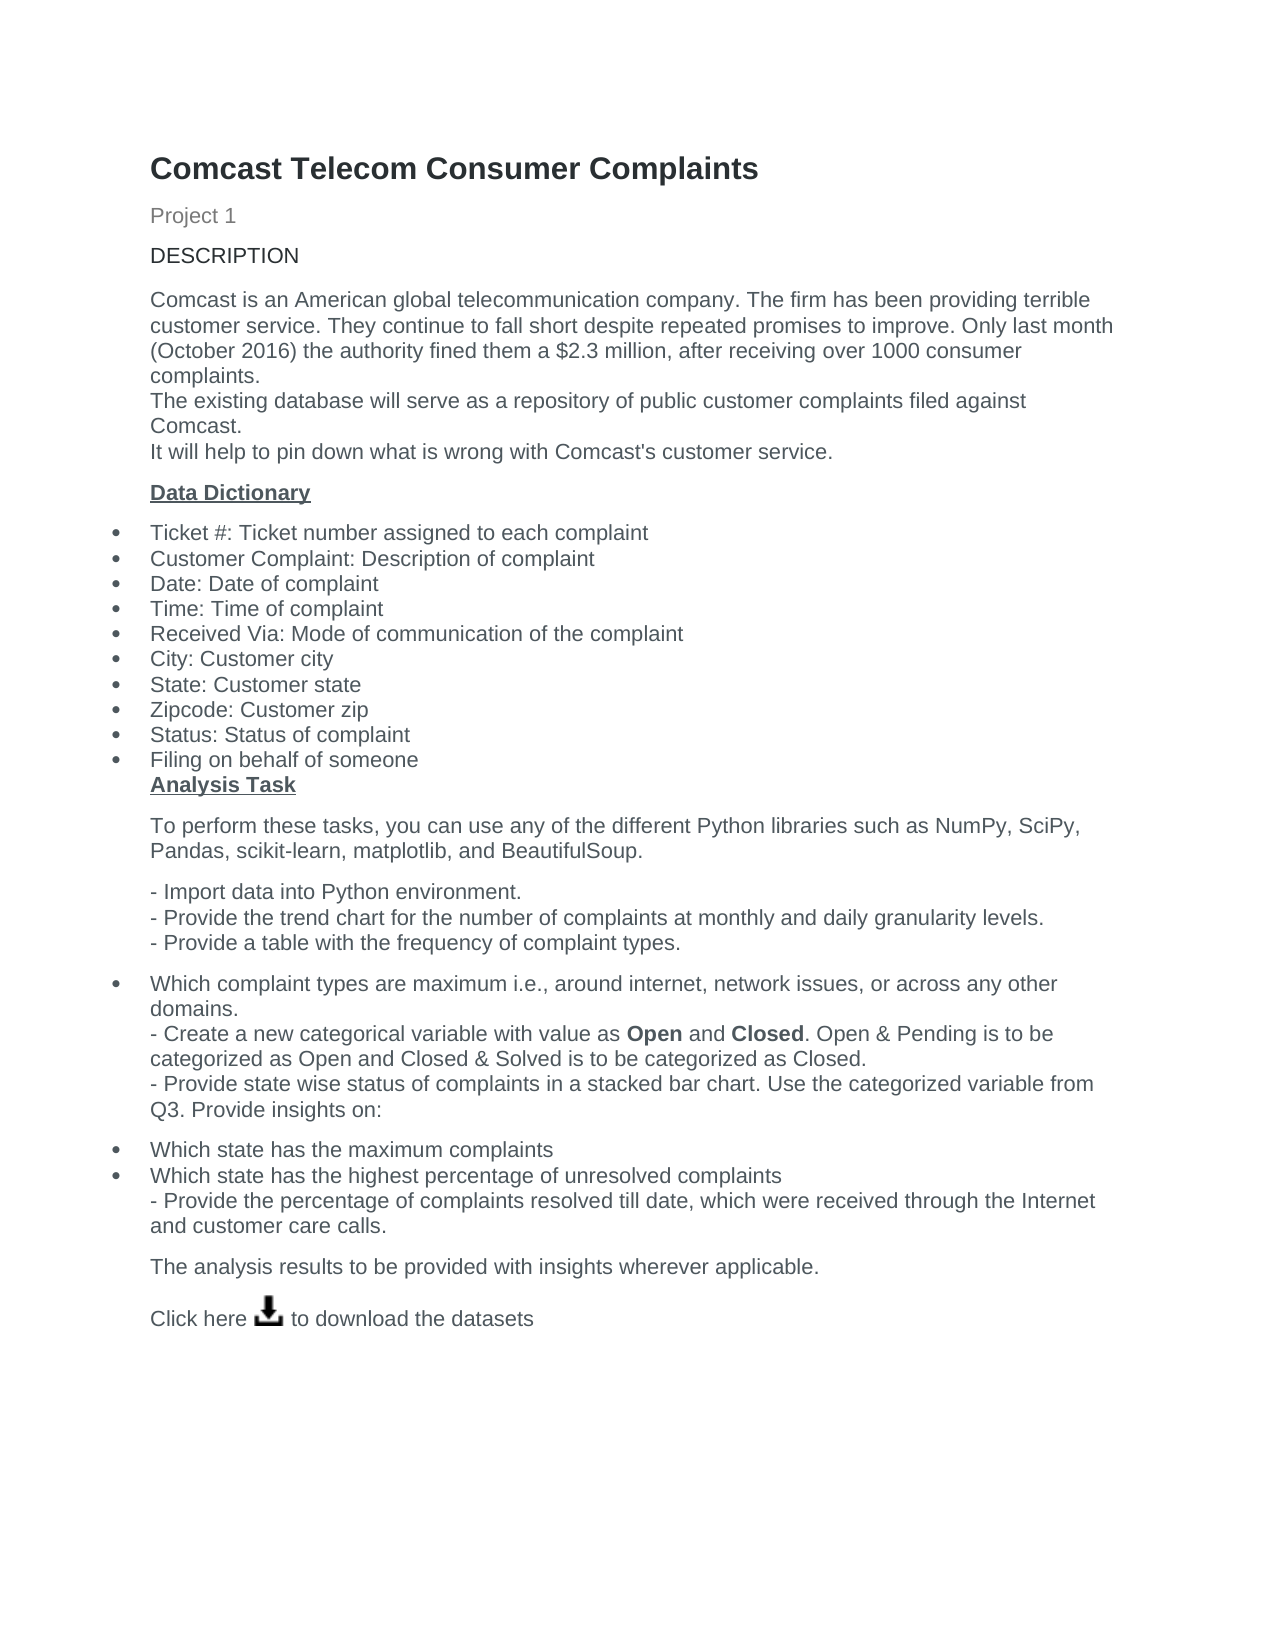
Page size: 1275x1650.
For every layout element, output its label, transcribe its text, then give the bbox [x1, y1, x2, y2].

text DESCRIPTION [150, 243, 1125, 269]
text Click here to download the datasets [150, 1295, 1125, 1331]
text Analysis Task [150, 772, 1125, 798]
list Which complaint types are maximum i.e., around internet, network issues, or across any other domains. [112, 971, 1125, 1021]
list Ticket #: Ticket number assigned to each complaint [112, 520, 1125, 546]
text Comcast Telecom Consumer Complaints [150, 150, 1125, 186]
list Zipcode: Customer zip [112, 697, 1125, 722]
text - Provide the percentage of complaints resolved till date, which were received through the Internet and customer care calls. [150, 1188, 1125, 1238]
list Which state has the highest percentage of unresolved complaints [112, 1163, 1125, 1188]
list Time: Time of complaint [112, 596, 1125, 621]
list Received Via: Mode of communication of the complaint [112, 621, 1125, 646]
list Status: Status of complaint [112, 722, 1125, 747]
text Comcast is an American global telecommunication company. The firm has been providing terrible customer service. They continue to fall short despite repeated promises to improve. Only last month (October 2016) the authority fined them a $2.3 million, after receiving over 1000 consumer complaints. The existing database will serve as a repository of public customer complaints filed against Comcast. It will help to pin down what is wrong with Comcast's customer service. [150, 287, 1125, 464]
text To perform these tasks, you can use any of the different Python libraries such as NumPy, SciPy, Pandas, scikit-learn, matplotlib, and BeautifulSoup. [150, 813, 1125, 864]
list Customer Complaint: Description of complaint [112, 546, 1125, 571]
text Data Dictionary [150, 479, 1125, 505]
list Date: Date of complaint [112, 571, 1125, 596]
list State: Customer state [112, 672, 1125, 697]
text The analysis results to be provided with insights wherever applicable. [150, 1254, 1125, 1279]
text - Import data into Python environment. - Provide the trend chart for the number of complaints at monthly and daily granularity levels. - Provide a table with the frequency of complaint types. [150, 879, 1125, 955]
text Project 1 [150, 203, 1125, 228]
list Filing on behalf of someone [112, 747, 1125, 772]
list City: Customer city [112, 646, 1125, 672]
text - Create a new categorical variable with value as Open and Closed. Open & Pending is to be categorized as Open and Closed & Solved is to be categorized as Closed. - Provide state wise status of complaints in a stacked bar chart. Use the categorized variable from Q3. Provide insights on: [150, 1021, 1125, 1122]
picture [253, 1294, 285, 1326]
list Which state has the maximum complaints [112, 1137, 1125, 1163]
